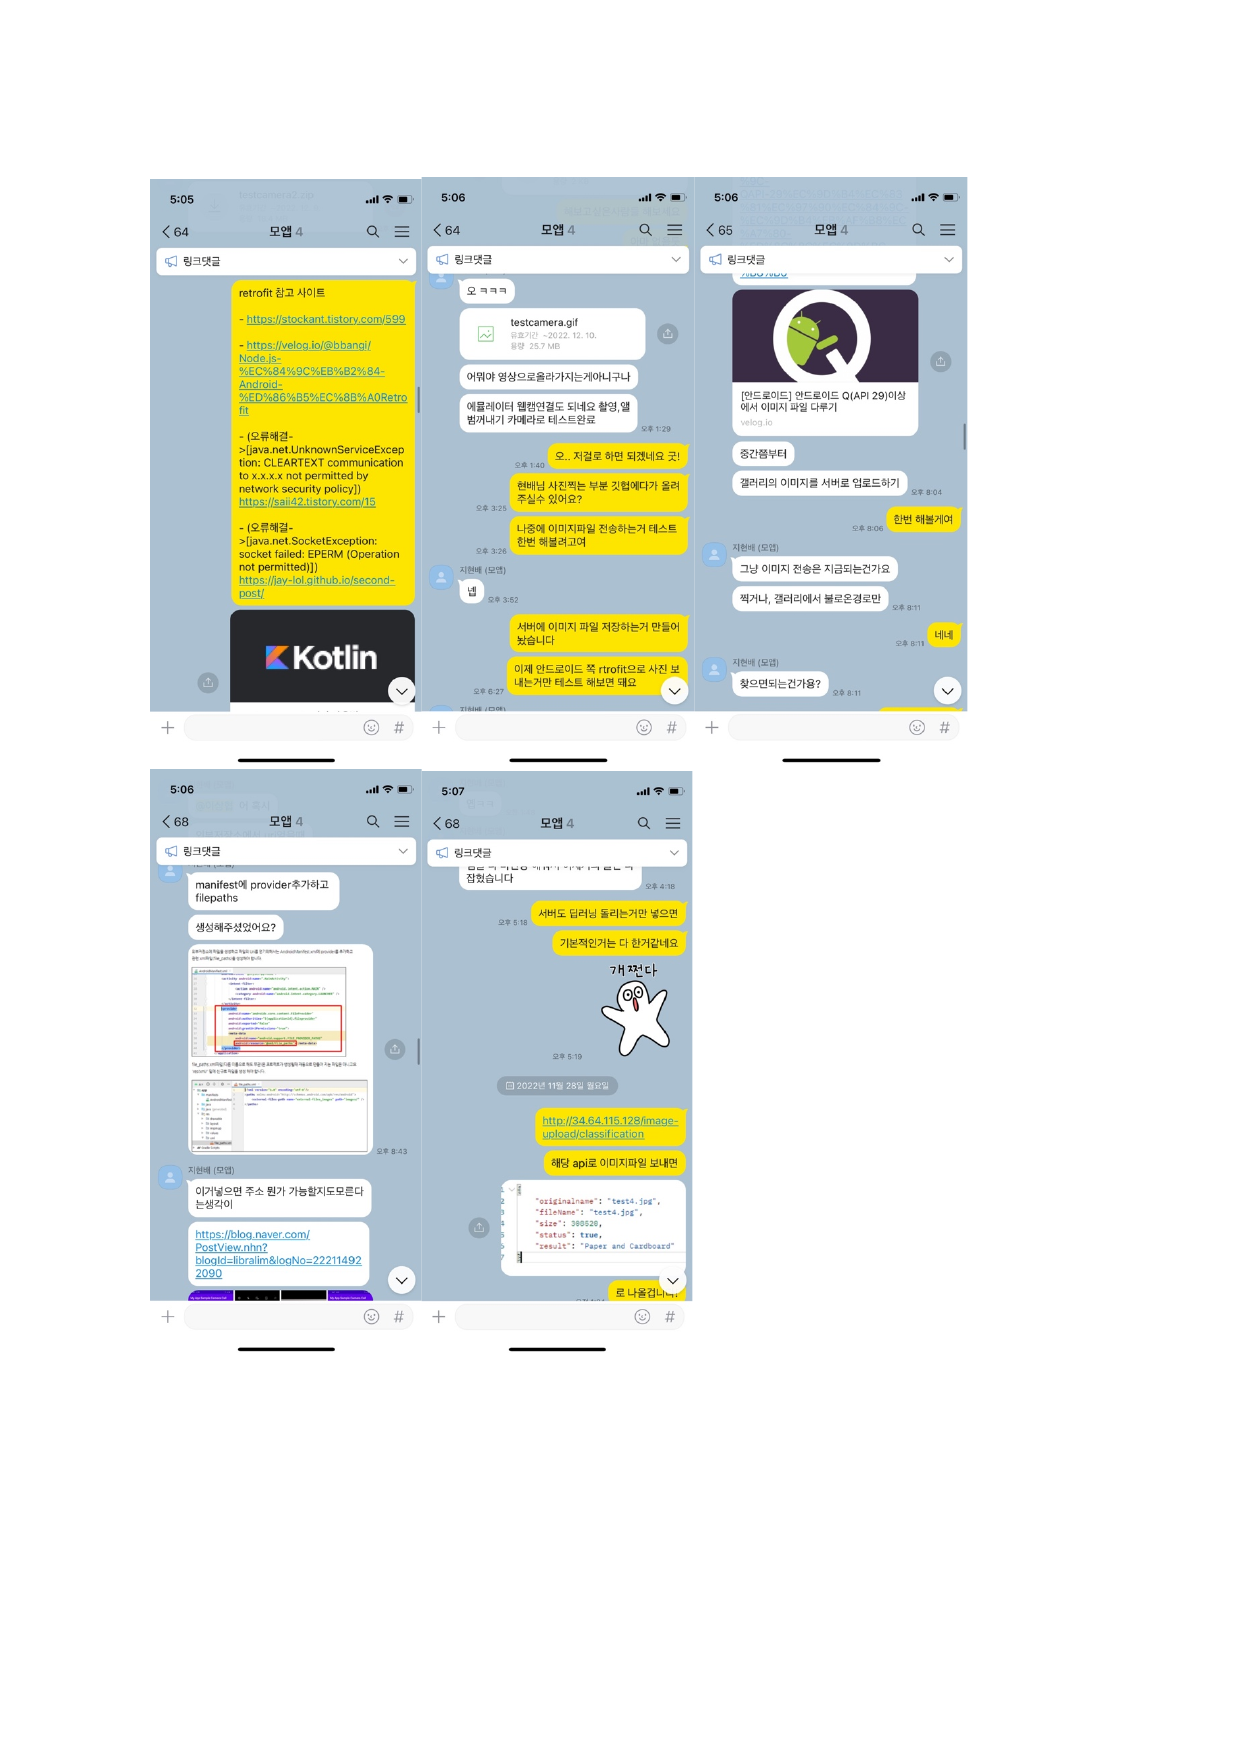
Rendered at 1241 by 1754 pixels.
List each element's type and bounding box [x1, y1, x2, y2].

picture [150, 177, 968, 768]
picture [150, 769, 693, 1357]
